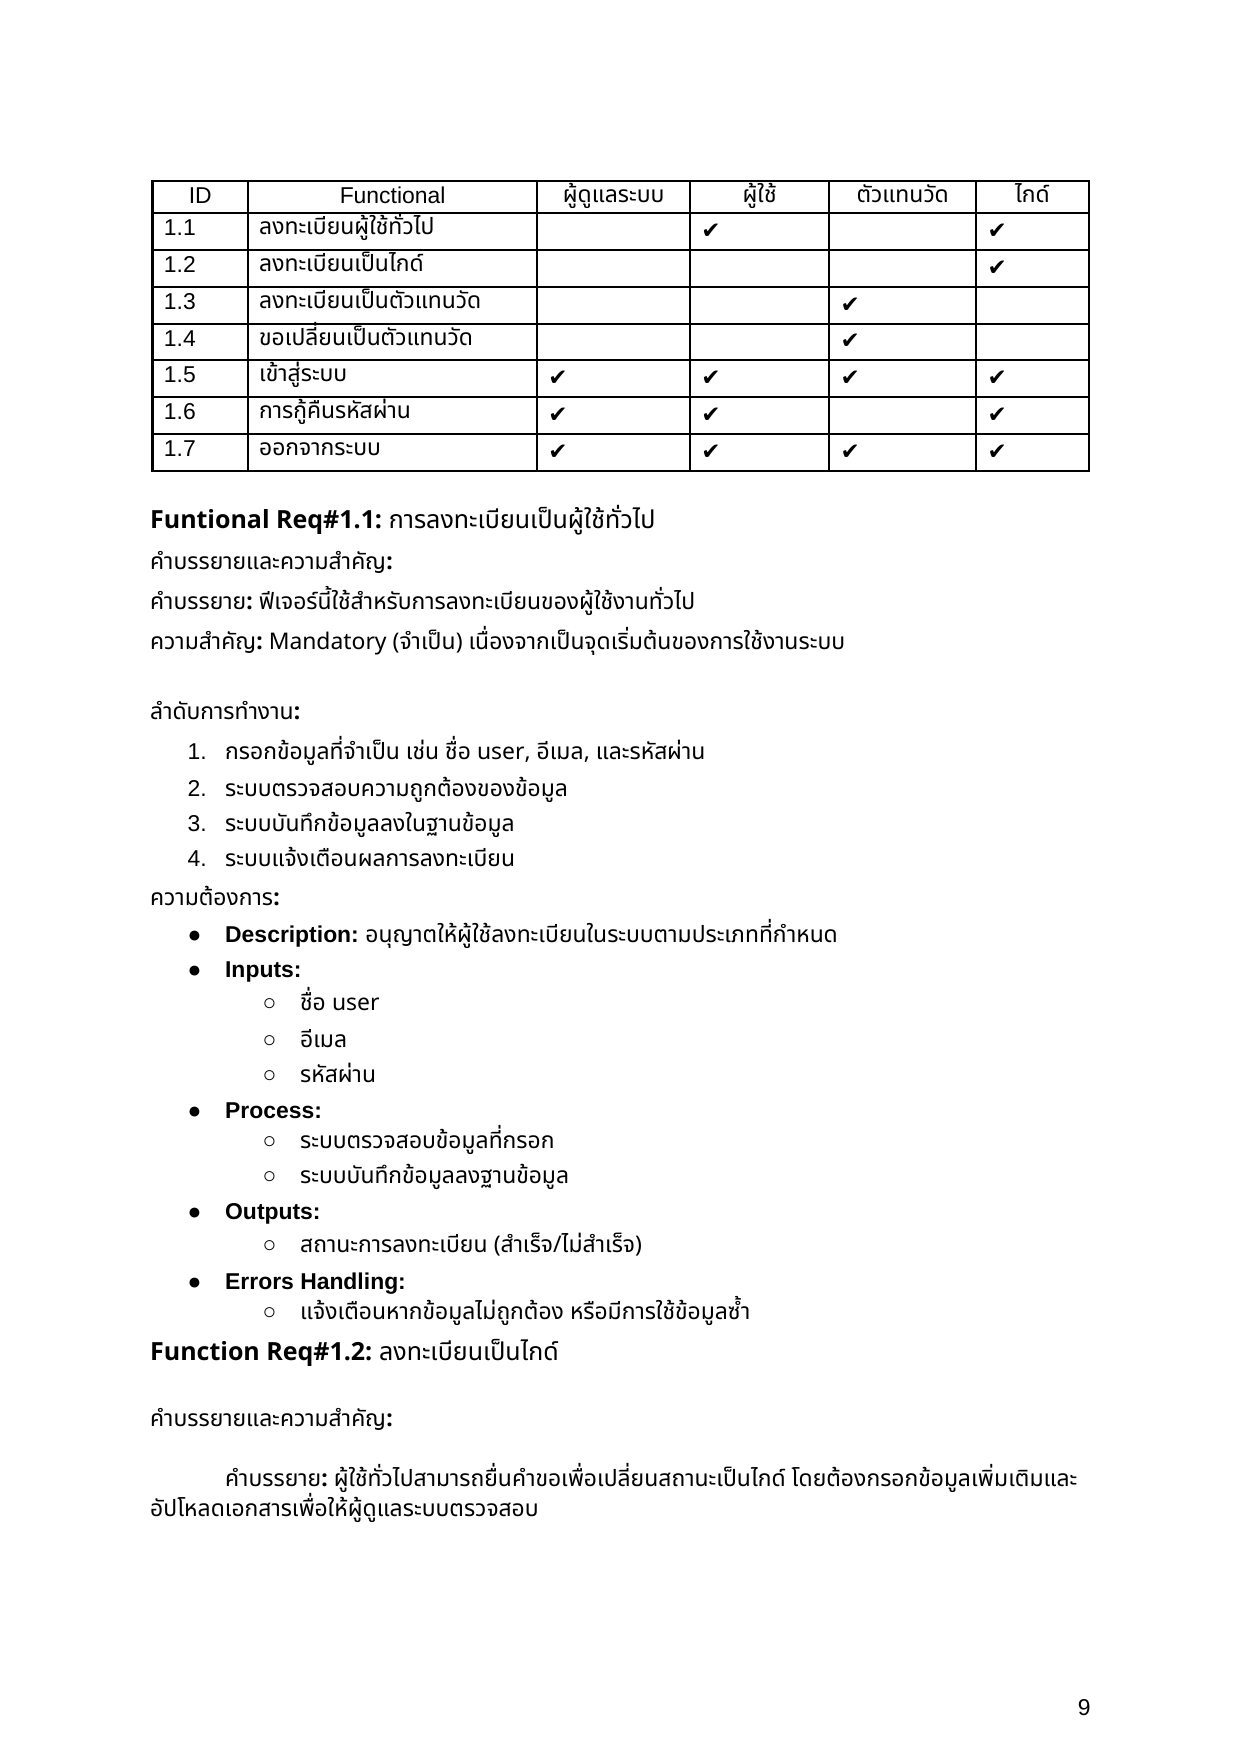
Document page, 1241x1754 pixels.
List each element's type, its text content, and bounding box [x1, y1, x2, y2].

table_cell 1.1 [154, 214, 247, 249]
list ระบบตรวจสอบข้อมูลที่กรอก [262, 1127, 1090, 1158]
table_cell ✔ [977, 398, 1088, 433]
table_header ไกด์ [977, 182, 1088, 212]
list Description: อนุญาตให้ผู้ใช้ลงทะเบียนในระบบตามประเภทที่กำหนด [187, 921, 1090, 951]
table_cell ✔ [830, 288, 975, 322]
list รหัสผ่าน [262, 1061, 1090, 1092]
table_cell ✔ [977, 361, 1088, 396]
list ชื่อ user [262, 986, 1090, 1021]
text Funtional Req#1.1: การลงทะเบียนเป็นผู้ใช้ทั่วไป [150, 502, 1090, 540]
table_header ตัวแทนวัด [830, 182, 975, 212]
table_cell [538, 325, 689, 359]
text ความสำคัญ: Mandatory (จำเป็น) เนื่องจากเป็นจุดเริ่มต้นของการใช้งานระบบ [150, 625, 1090, 659]
table_cell ✔ [830, 435, 975, 469]
table_header ID [154, 182, 247, 212]
table_cell ลงทะเบียนผู้ใช้ทั่วไป [249, 214, 536, 249]
table_cell ✔ [977, 435, 1088, 469]
table_cell ออกจากระบบ [249, 435, 536, 469]
text คำบรรยายและความสำคัญ: [150, 545, 1090, 580]
table_cell [977, 325, 1088, 359]
table_cell ✔ [691, 398, 828, 433]
list ระบบตรวจสอบความถูกต้องของข้อมูล [187, 774, 1090, 805]
table_header ผู้ดูแลระบบ [538, 182, 689, 212]
list Outputs: [187, 1198, 1090, 1224]
list ระบบแจ้งเตือนผลการลงทะเบียน [187, 845, 1090, 876]
text ความต้องการ: [150, 881, 1090, 915]
table_cell [691, 288, 828, 322]
text คำบรรยาย: ฟีเจอร์นี้ใช้สำหรับการลงทะเบียนของผู้ใช้งานทั่วไป [150, 585, 1090, 620]
table_cell [977, 288, 1088, 322]
table_cell 1.6 [154, 398, 247, 433]
table_cell [691, 251, 828, 286]
table_cell [691, 325, 828, 359]
table_cell ✔ [691, 435, 828, 469]
table_cell 1.4 [154, 325, 247, 359]
table_cell [830, 214, 975, 249]
table_cell ✔ [691, 214, 828, 249]
table_header Functional [249, 182, 536, 212]
table_cell [830, 251, 975, 286]
list สถานะการลงทะเบียน (สำเร็จ/ไม่สำเร็จ) [262, 1228, 1090, 1263]
table_cell [538, 214, 689, 249]
table_cell 1.3 [154, 288, 247, 322]
table_cell 1.2 [154, 251, 247, 286]
table_cell ✔ [538, 361, 689, 396]
table_cell ✔ [977, 214, 1088, 249]
table_header ผู้ใช้ [691, 182, 828, 212]
list Inputs: [187, 956, 1090, 982]
table_cell ✔ [977, 251, 1088, 286]
list กรอกข้อมูลที่จำเป็น เช่น ชื่อ user, อีเมล, และรหัสผ่าน [187, 735, 1090, 769]
text ลำดับการทำงาน: [150, 695, 1090, 729]
list ระบบบันทึกข้อมูลลงในฐานข้อมูล [187, 810, 1090, 841]
text คำบรรยาย: ผู้ใช้ทั่วไปสามารถยื่นคำขอเพื่อเปลี่ยนสถานะเป็นไกด์ โดยต้องกรอกข้อมูลเพิ่มเติมและอัปโหลดเอกสารเพื่อให้ผู้ดูแลระบบตรวจสอบ [150, 1462, 1090, 1526]
table_cell 1.7 [154, 435, 247, 469]
table_cell เข้าสู่ระบบ [249, 361, 536, 396]
table_cell ✔ [691, 361, 828, 396]
table_cell ลงทะเบียนเป็นตัวแทนวัด [249, 288, 536, 322]
list อีเมล [262, 1026, 1090, 1057]
table_cell [538, 288, 689, 322]
table_cell [538, 251, 689, 286]
table_cell ✔ [830, 361, 975, 396]
table_cell ✔ [538, 398, 689, 433]
text คำบรรยายและความสำคัญ: [150, 1402, 1090, 1437]
table_cell ✔ [538, 435, 689, 469]
table_cell ✔ [830, 325, 975, 359]
table_cell ลงทะเบียนเป็นไกด์ [249, 251, 536, 286]
list Process: [187, 1097, 1090, 1123]
list ระบบบันทึกข้อมูลลงฐานข้อมูล [262, 1162, 1090, 1193]
table_cell 1.5 [154, 361, 247, 396]
list Errors Handling: [187, 1268, 1090, 1294]
text Function Req#1.2: ลงทะเบียนเป็นไกด์ [150, 1333, 1090, 1371]
table_cell การกู้คืนรหัสผ่าน [249, 398, 536, 433]
list แจ้งเตือนหากข้อมูลไม่ถูกต้อง หรือมีการใช้ข้อมูลซ้ำ [262, 1298, 1090, 1329]
table_cell ขอเปลี่ยนเป็นตัวแทนวัด [249, 325, 536, 359]
table_cell [830, 398, 975, 433]
